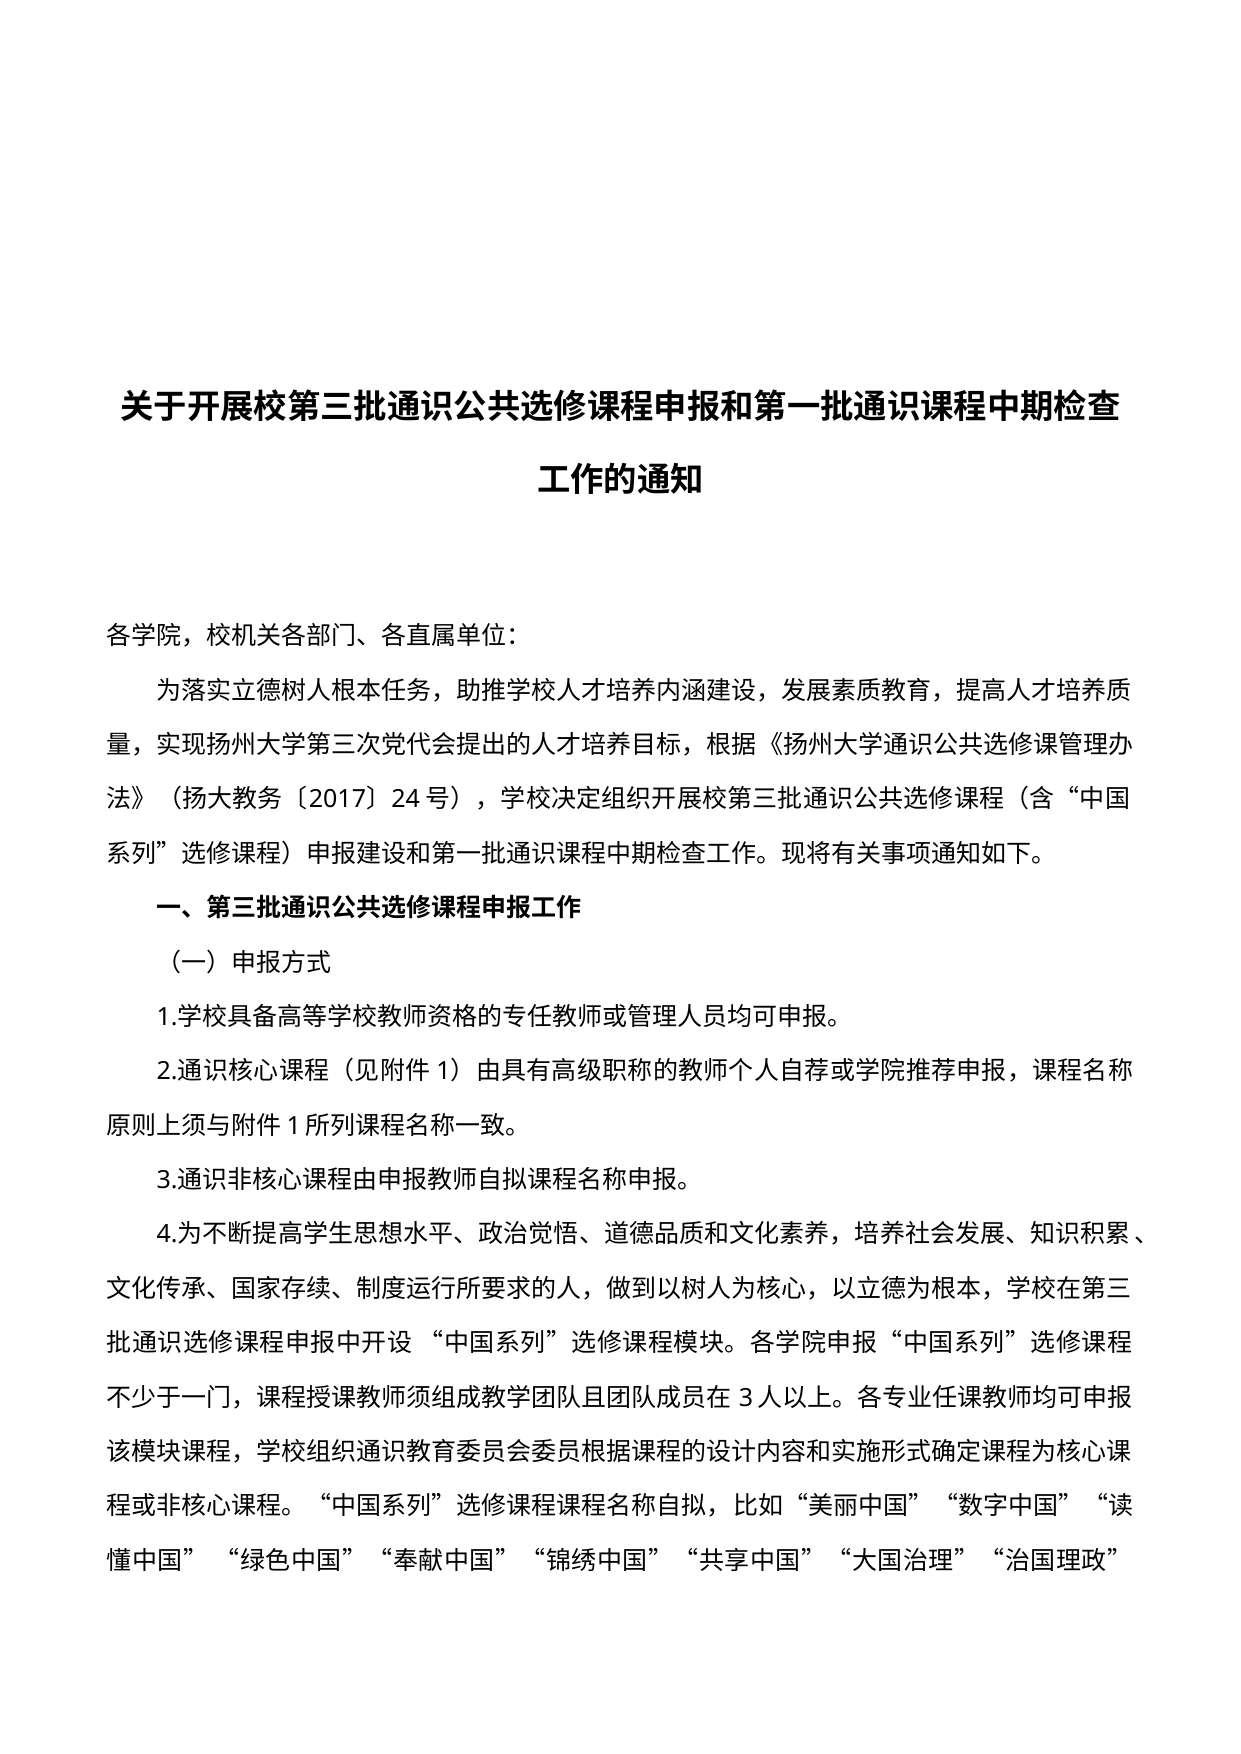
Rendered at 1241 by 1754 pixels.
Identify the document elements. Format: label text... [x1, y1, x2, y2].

text 为落实立德树人根本任务，助推学校人才培养内涵建设，发展素质教育，提高人才培养质量，实现扬州大学第三次党代会提出的人才培养目标，根据《扬州大学通识公共选修课管理办法》（扬大教务〔2017〕24号），学校决定组织开展校第三批通识公共选修课程（含“中国系列”选修课程）申报建设和第一批通识课程中期检查工作。现将有关事项通知如下。 [106, 670, 1134, 869]
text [106, 1214, 1134, 1576]
text 2.通识核心课程（见附件1）由具有高级职称的教师个人自荐或学院推荐申报，课程名称原则上须与附件1所列课程名称一致。 [106, 1051, 1134, 1141]
text 关于开展校第三批通识公共选修课程申报和第一批通识课程中期检查工作的通知 [106, 380, 1134, 501]
text 一、第三批通识公共选修课程申报工作 [106, 888, 1134, 924]
text 1.学校具备高等学校教师资格的专任教师或管理人员均可申报。 [106, 996, 1134, 1033]
text 各学院，校机关各部门、各直属单位： [106, 616, 1134, 652]
text （一）申报方式 [106, 942, 1134, 978]
text 3.通识非核心课程由申报教师自拟课程名称申报。 [106, 1159, 1134, 1196]
